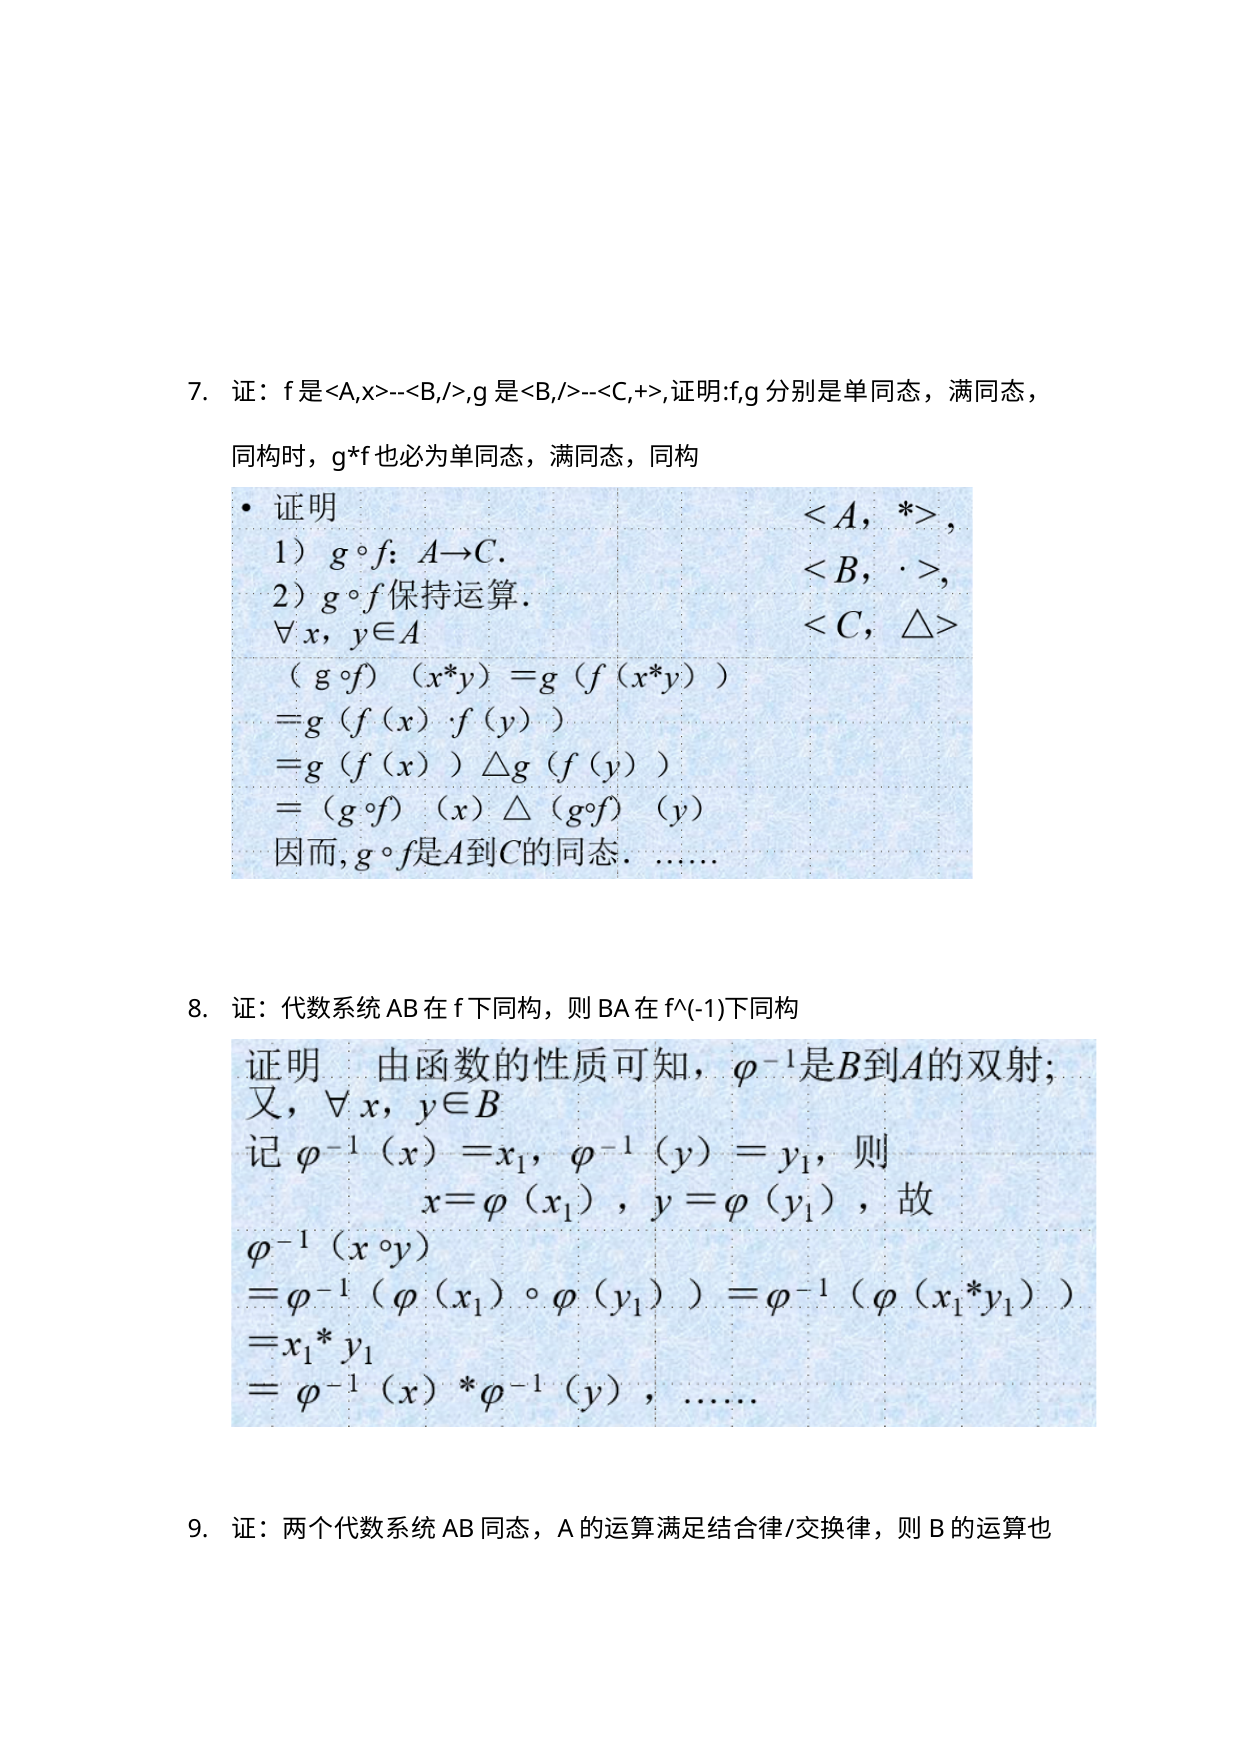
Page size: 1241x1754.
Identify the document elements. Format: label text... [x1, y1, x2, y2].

list 证：f是<A,x>--<B,/>,g是<B,/>--<C,+>,证明:f,g分别是单同态，满同态，同构时，g*f也必为单同态，满同态，同构 [187, 357, 1053, 487]
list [187, 1494, 1053, 1559]
list 证：代数系统AB在f下同构，则BA在f^(-1)下同构 [187, 974, 1053, 1039]
picture [231, 487, 973, 879]
picture [231, 1039, 1097, 1427]
